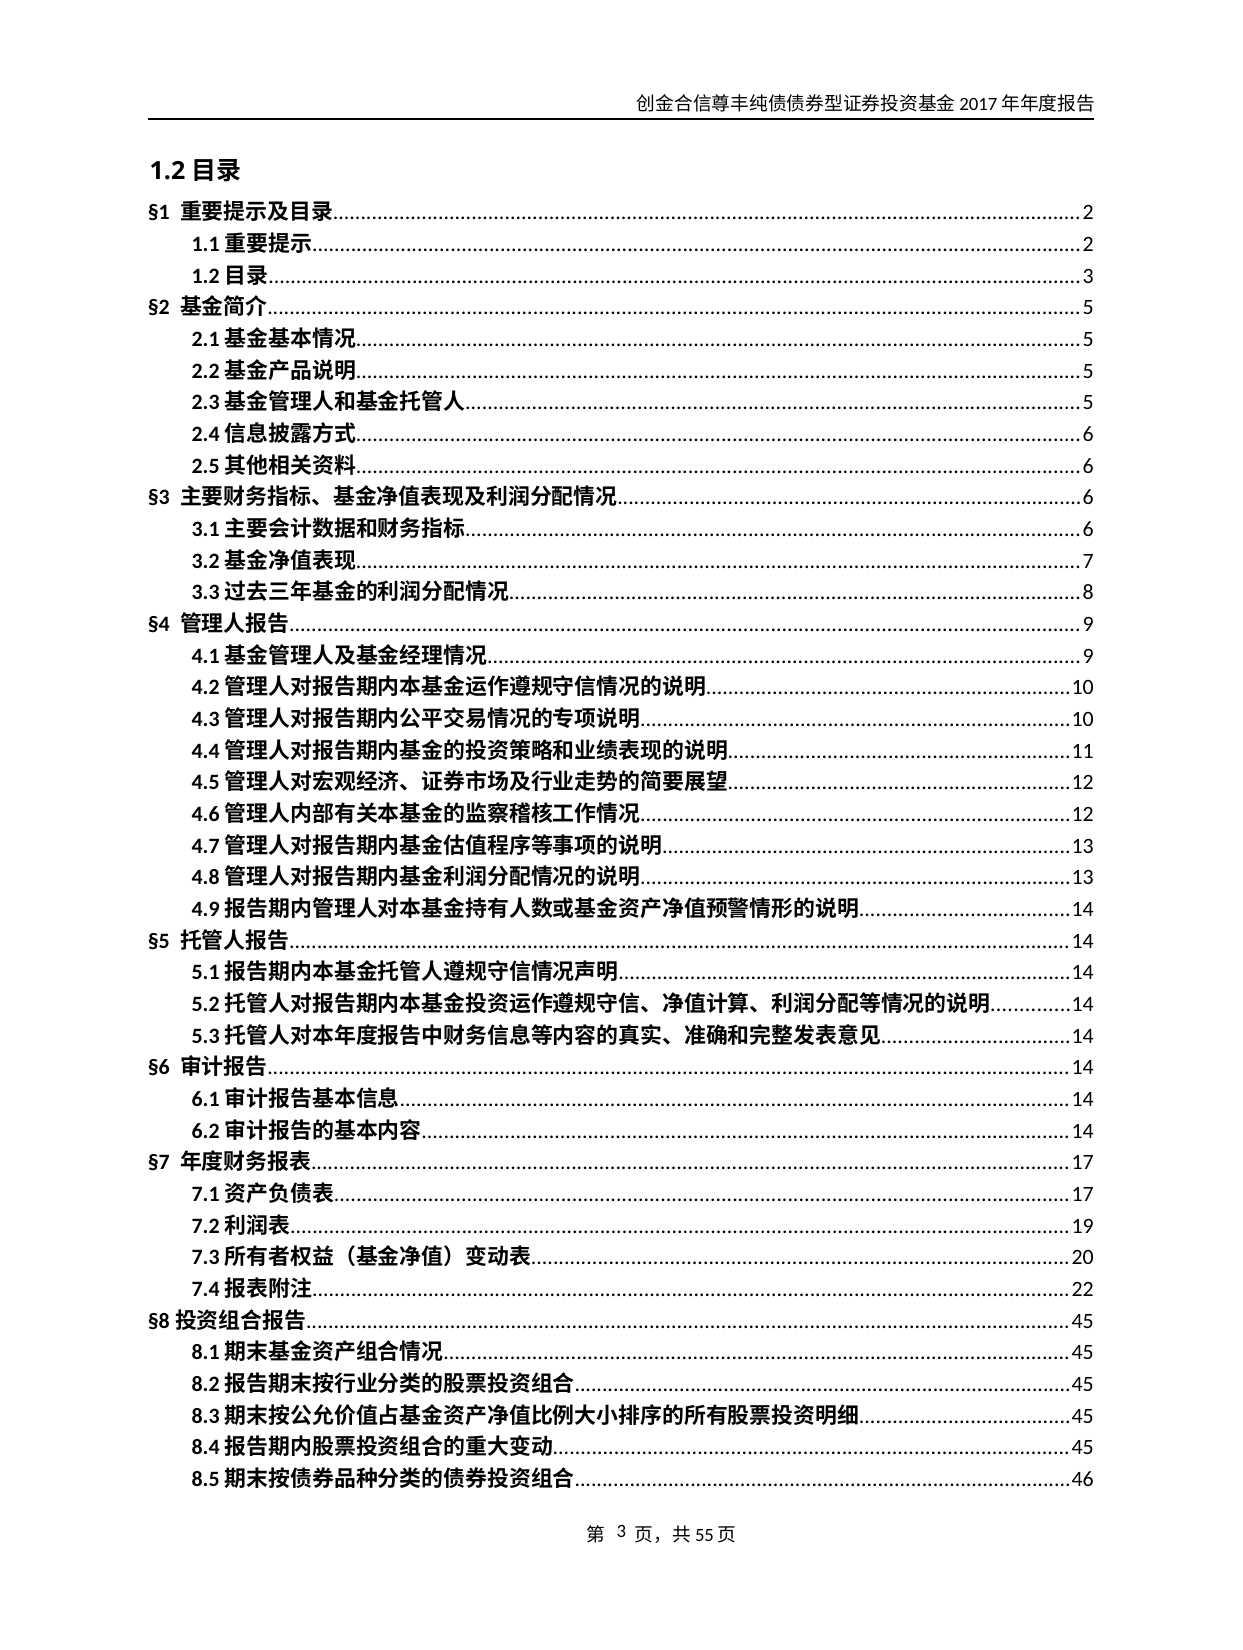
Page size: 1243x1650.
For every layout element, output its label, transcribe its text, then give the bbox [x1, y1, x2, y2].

text 8.1 期末基金资产组合情况 45 [191, 1334, 1094, 1366]
text 8.5 期末按债券品种分类的债券投资组合 46 [191, 1461, 1094, 1493]
text 8.3 期末按公允价值占基金资产净值比例大小排序的所有股票投资明细 45 [191, 1398, 1094, 1429]
text §2 基金简介 5 [148, 289, 1094, 321]
text §1 重要提示及目录 2 [148, 194, 1094, 226]
text §6 审计报告 14 [148, 1049, 1094, 1081]
text 4.2 管理人对报告期内本基金运作遵规守信情况的说明 10 [191, 669, 1094, 701]
text 7.3 所有者权益（基金净值）变动表 20 [191, 1239, 1094, 1271]
text 2.4 信息披露方式 6 [191, 416, 1094, 448]
text §4 管理人报告 9 [148, 606, 1094, 638]
text §3 主要财务指标、基金净值表现及利润分配情况 6 [148, 479, 1094, 511]
text 2.5 其他相关资料 6 [191, 448, 1094, 479]
text 1.2 目录 [149, 151, 1094, 187]
text 5.3 托管人对本年度报告中财务信息等内容的真实、准确和完整发表意见 14 [191, 1018, 1094, 1049]
text 4.8 管理人对报告期内基金利润分配情况的说明 13 [191, 859, 1094, 891]
text 7.2 利润表 19 [191, 1208, 1094, 1239]
text 7.4 报表附注 22 [191, 1271, 1094, 1303]
text 3.3 过去三年基金的利润分配情况 8 [191, 574, 1094, 606]
text 7.1 资产负债表 17 [191, 1176, 1094, 1208]
text 2.2 基金产品说明 5 [191, 353, 1094, 384]
text 6.2 审计报告的基本内容 14 [191, 1113, 1094, 1144]
text 4.5 管理人对宏观经济、证券市场及行业走势的简要展望 12 [191, 764, 1094, 796]
text 1.2 目录 3 [191, 258, 1094, 289]
text 4.7 管理人对报告期内基金估值程序等事项的说明 13 [191, 828, 1094, 859]
text §7 年度财务报表 17 [148, 1144, 1094, 1176]
text 2.1 基金基本情况 5 [191, 321, 1094, 353]
text 5.1 报告期内本基金托管人遵规守信情况声明 14 [191, 954, 1094, 986]
text 4.1 基金管理人及基金经理情况 9 [191, 638, 1094, 669]
text 3.1 主要会计数据和财务指标 6 [191, 511, 1094, 543]
text 4.3 管理人对报告期内公平交易情况的专项说明 10 [191, 701, 1094, 733]
text §8 投资组合报告 45 [148, 1303, 1094, 1334]
text 2.3 基金管理人和基金托管人 5 [191, 384, 1094, 416]
text 3.2 基金净值表现 7 [191, 543, 1094, 574]
text §5 托管人报告 14 [148, 923, 1094, 954]
text 4.4 管理人对报告期内基金的投资策略和业绩表现的说明 11 [191, 733, 1094, 764]
text 5.2 托管人对报告期内本基金投资运作遵规守信、净值计算、利润分配等情况的说明 14 [191, 986, 1094, 1018]
text 8.2 报告期末按行业分类的股票投资组合 45 [191, 1366, 1094, 1398]
text 1.1 重要提示 2 [191, 226, 1094, 258]
text 8.4 报告期内股票投资组合的重大变动 45 [191, 1429, 1094, 1461]
text 4.6 管理人内部有关本基金的监察稽核工作情况 12 [191, 796, 1094, 828]
text 6.1 审计报告基本信息 14 [191, 1081, 1094, 1113]
text 4.9 报告期内管理人对本基金持有人数或基金资产净值预警情形的说明 14 [191, 891, 1094, 923]
